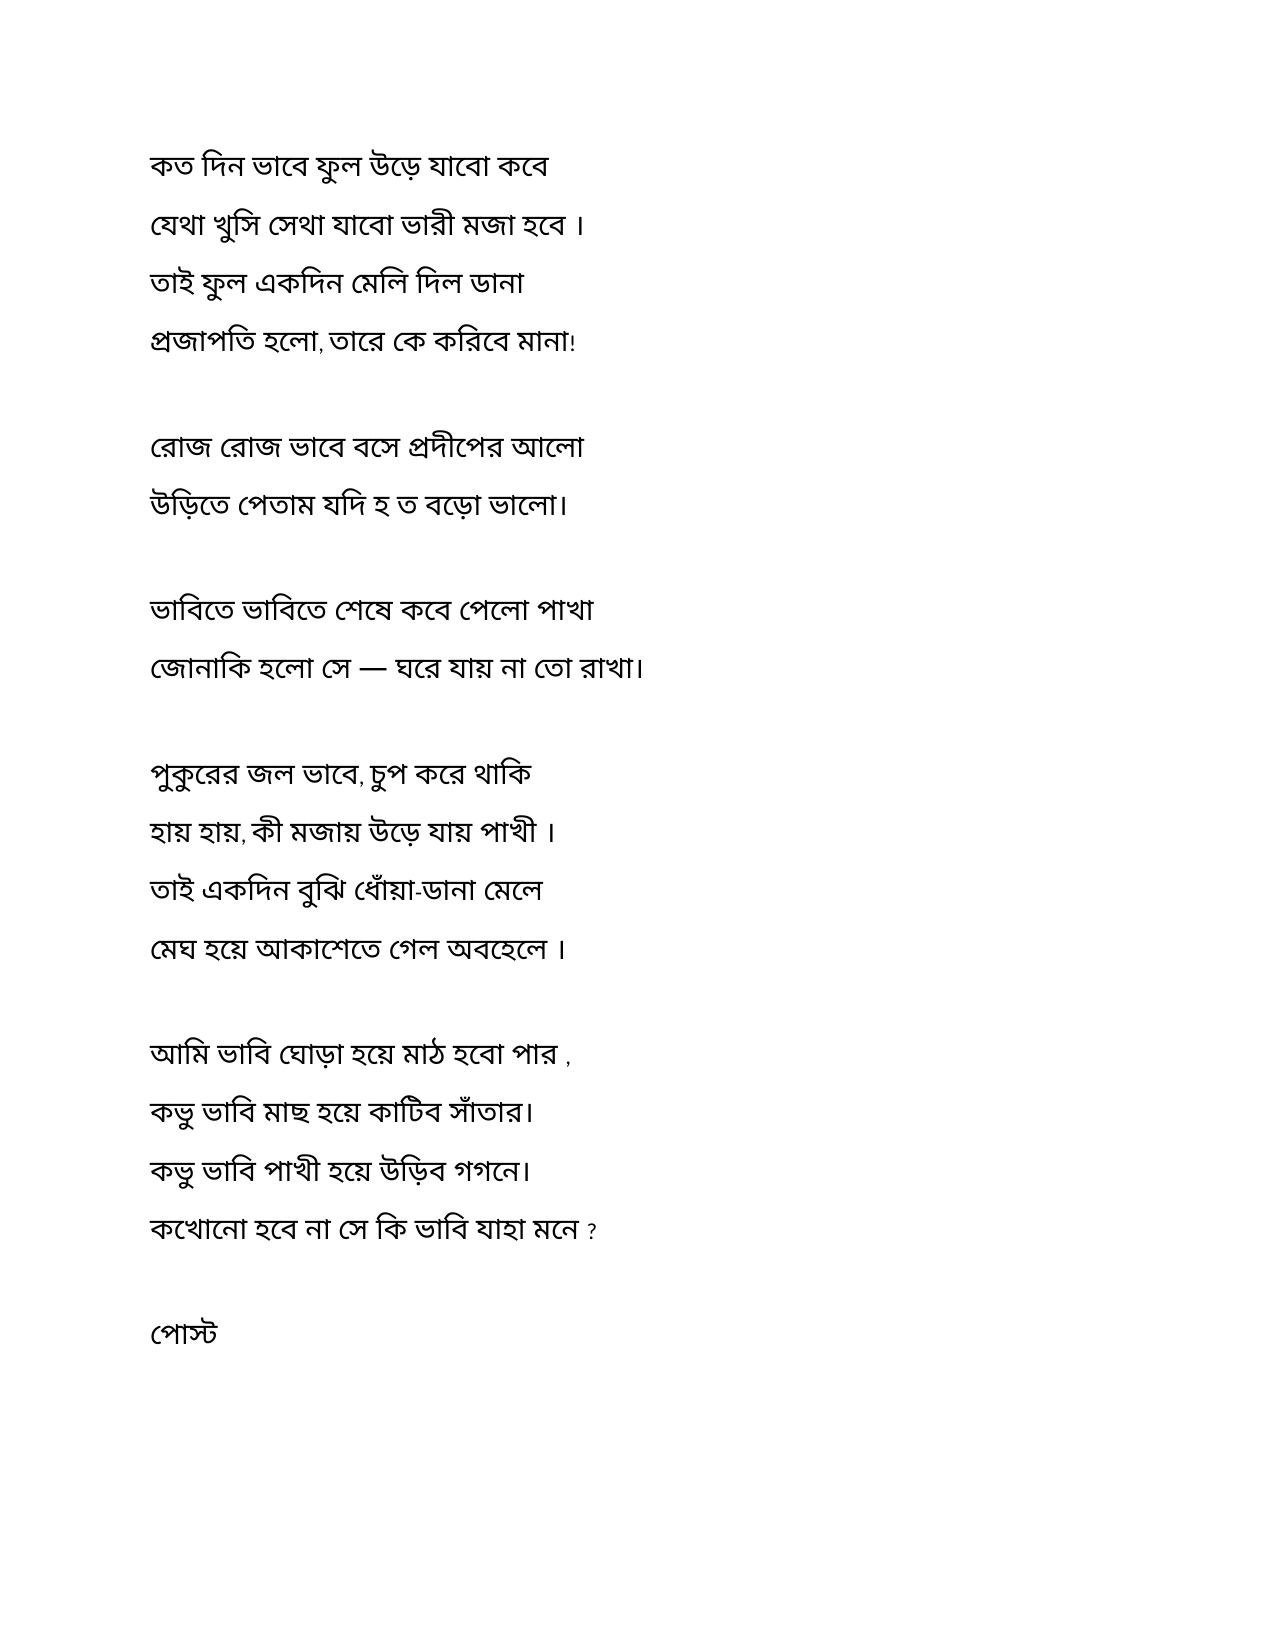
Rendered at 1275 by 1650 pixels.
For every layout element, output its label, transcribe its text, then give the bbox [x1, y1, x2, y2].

text কত দিন ভাবে ফুল উড়ে যাবো কবে [150, 150, 1125, 189]
text হায় হায়, কী মজায় উড়ে যায় পাখী । [150, 816, 1125, 854]
text তাই ফুল একদিন মেলি দিল ডানা [150, 267, 1125, 305]
text ভাবিতে ভাবিতে শেষে কবে পেলো পাখা [150, 594, 1125, 632]
text আমি ভাবি ঘোড়া হয়ে মাঠ হবো পার , [150, 1037, 1125, 1076]
text প্রজাপতি হলো, তারে কে করিবে মানা! [150, 325, 1125, 364]
text মেঘ হয়ে আকাশেতে গেল অবহেলে । [150, 932, 1125, 971]
text কভু ভাবি মাছ হয়ে কাটিব সাঁতার। [150, 1096, 1125, 1134]
text কখোনো হবে না সে কি ভাবি যাহা মনে ? [150, 1212, 1125, 1251]
text তাই একদিন বুঝি ধোঁয়া-ডানা মেলে [150, 874, 1125, 913]
text কভু ভাবি পাখী হয়ে উড়িব গগনে। [150, 1154, 1125, 1193]
text জোনাকি হলো সে — ঘরে যায় না তো রাখা। [150, 652, 1125, 691]
text পোস্ট [150, 1318, 1125, 1356]
text উড়িতে পেতাম যদি হ ত বড়ো ভালো। [150, 488, 1125, 527]
text পুকুরের জল ভাবে, চুপ করে থাকি [150, 757, 1125, 796]
text যেথা খুসি সেথা যাবো ভারী মজা হবে । [150, 208, 1125, 247]
text রোজ রোজ ভাবে বসে প্রদীপের আলো [150, 430, 1125, 469]
